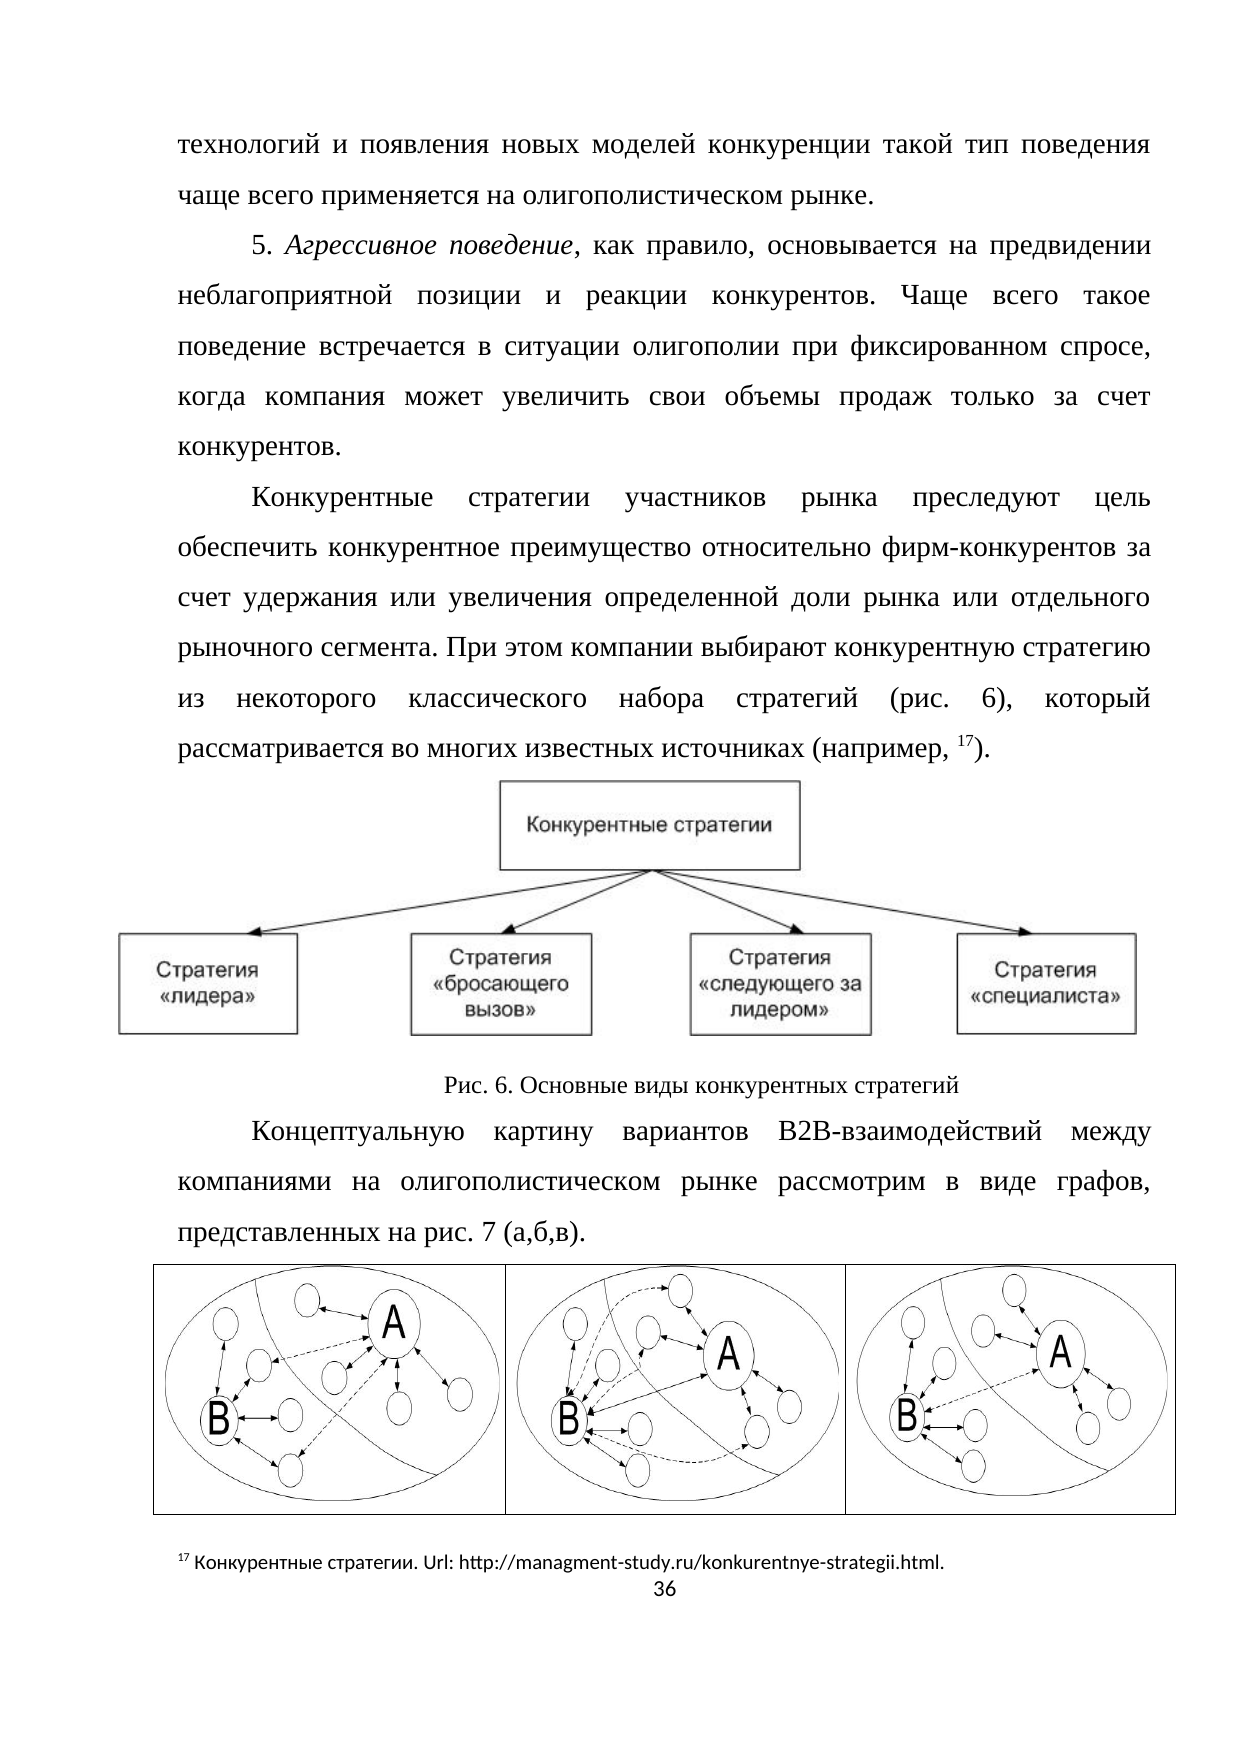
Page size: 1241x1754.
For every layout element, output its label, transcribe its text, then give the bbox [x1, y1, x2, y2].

picture [165, 1265, 500, 1501]
table_header [846, 1265, 1175, 1514]
text Концептуальную картину вариантов B2B-взаимодействий между компаниями на олигополистическом рынке рассмотрим в виде графов, представленных на рис. 7 (а,б,в). [177, 1113, 1152, 1247]
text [177, 126, 1152, 210]
picture [516, 1265, 839, 1501]
picture [118, 780, 1137, 1036]
table_header [154, 1265, 505, 1514]
table_header [506, 1265, 845, 1514]
text 5. Агрессивное поведение, как правило, основывается на предвидении неблагоприятной позиции и реакции конкурентов. Чаще всего такое поведение встречается в ситуации олигополии при фиксированном спросе, когда компания может увеличить свои объемы продаж только за счет конкурентов. [177, 227, 1152, 462]
picture [856, 1265, 1168, 1496]
text Рис. 6. Основные виды конкурентных стратегий [177, 1070, 1152, 1099]
text Конкурентные стратегии участников рынка преследуют цель обеспечить конкурентное преимущество относительно фирм-конкурентов за счет удержания или увеличения определенной доли рынка или отдельного рыночного сегмента. При этом компании выбирают конкурентную стратегию из некоторого классического набора стратегий (рис. 6), который рассматривается во многих известных источниках (например, ). [177, 479, 1152, 764]
